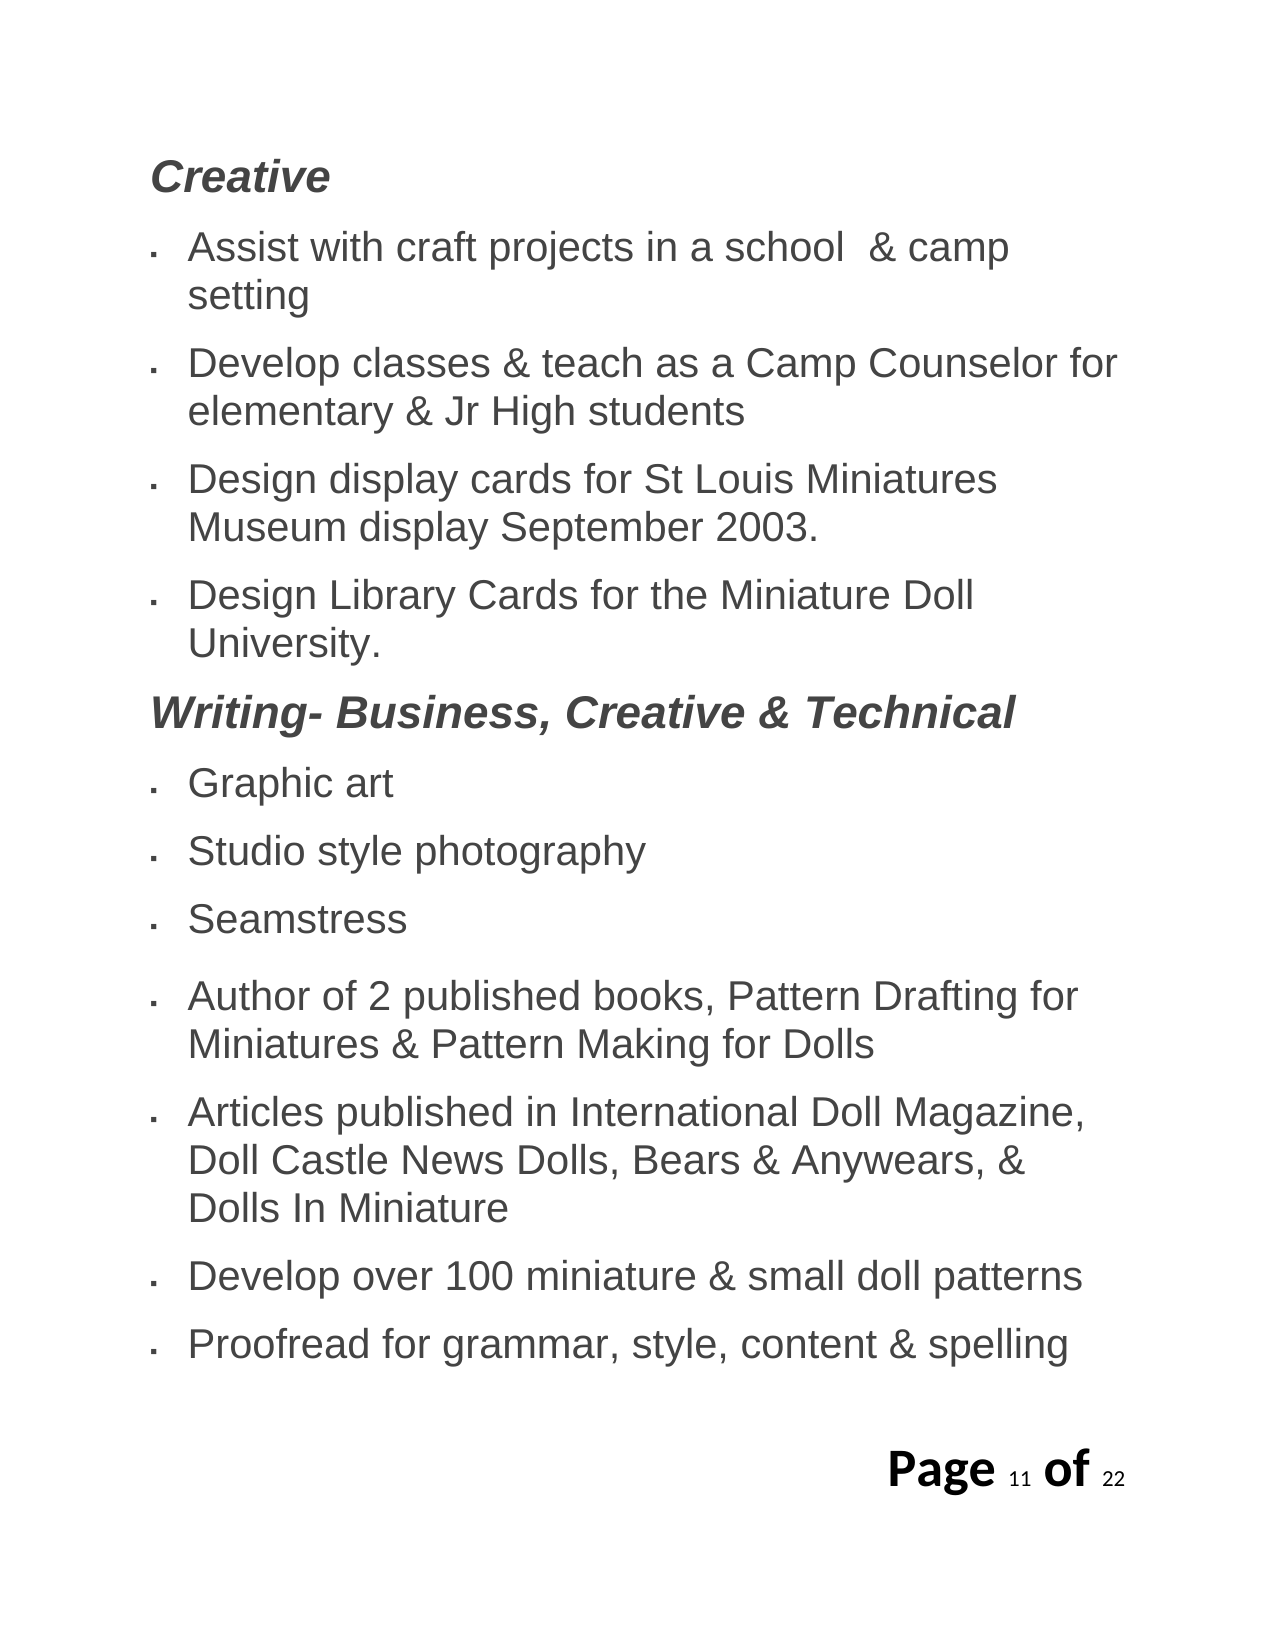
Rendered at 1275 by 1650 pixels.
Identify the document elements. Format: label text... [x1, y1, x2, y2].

list Articles published in International Doll Magazine, Doll Castle News Dolls, Bears & Anywears, & Dolls In Miniature [150, 1087, 1125, 1231]
text Creative [150, 150, 1125, 203]
list Studio style photography [150, 827, 1125, 874]
text Writing- Business, Creative & Technical [150, 686, 1125, 739]
list Graphic art [150, 759, 1125, 807]
list Proofread for grammar, style, content & spelling [150, 1319, 1125, 1367]
list Develop over 100 miniature & small doll patterns [150, 1251, 1125, 1299]
list Seamstress [150, 894, 1125, 942]
list Assist with craft projects in a school & camp setting [150, 223, 1125, 318]
list Develop classes & teach as a Camp Counselor for elementary & Jr High students [150, 338, 1125, 434]
list Design display cards for St Louis Miniatures Museum display September 2003. [150, 454, 1125, 550]
list Design Library Cards for the Miniature Doll University. [150, 570, 1125, 666]
list Author of 2 published books, Pattern Drafting for Miniatures & Pattern Making for Dolls [150, 972, 1125, 1067]
